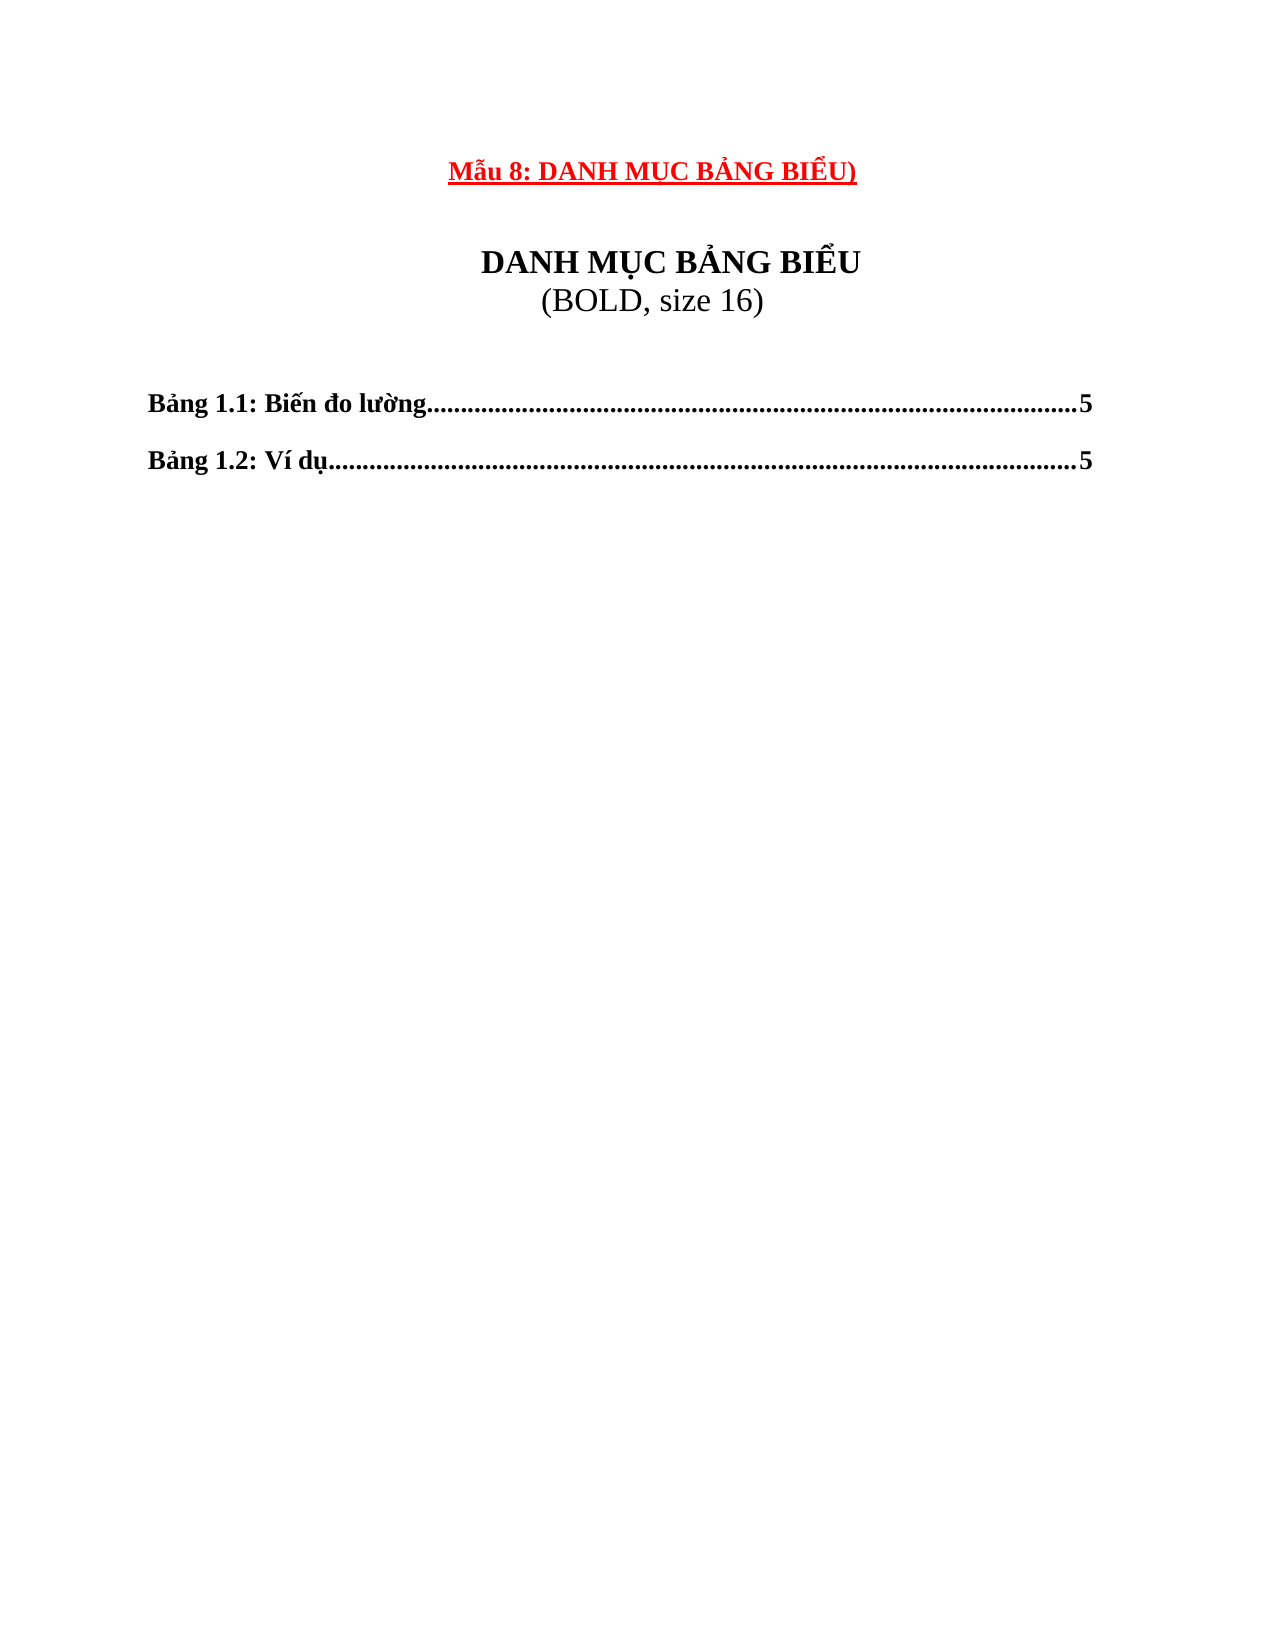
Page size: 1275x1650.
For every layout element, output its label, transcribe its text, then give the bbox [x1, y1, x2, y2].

text Bảng 1.2: Ví dụ 5 [148, 444, 1157, 475]
text Mẫu 8: DANH MỤC BẢNG BIỂU) [148, 155, 1157, 186]
text Bảng 1.1: Biến đo lường 5 [148, 387, 1157, 418]
subtitle DANH MỤC BẢNG BIỂU [185, 242, 1157, 281]
text (BOLD, size 16) [148, 281, 1157, 319]
